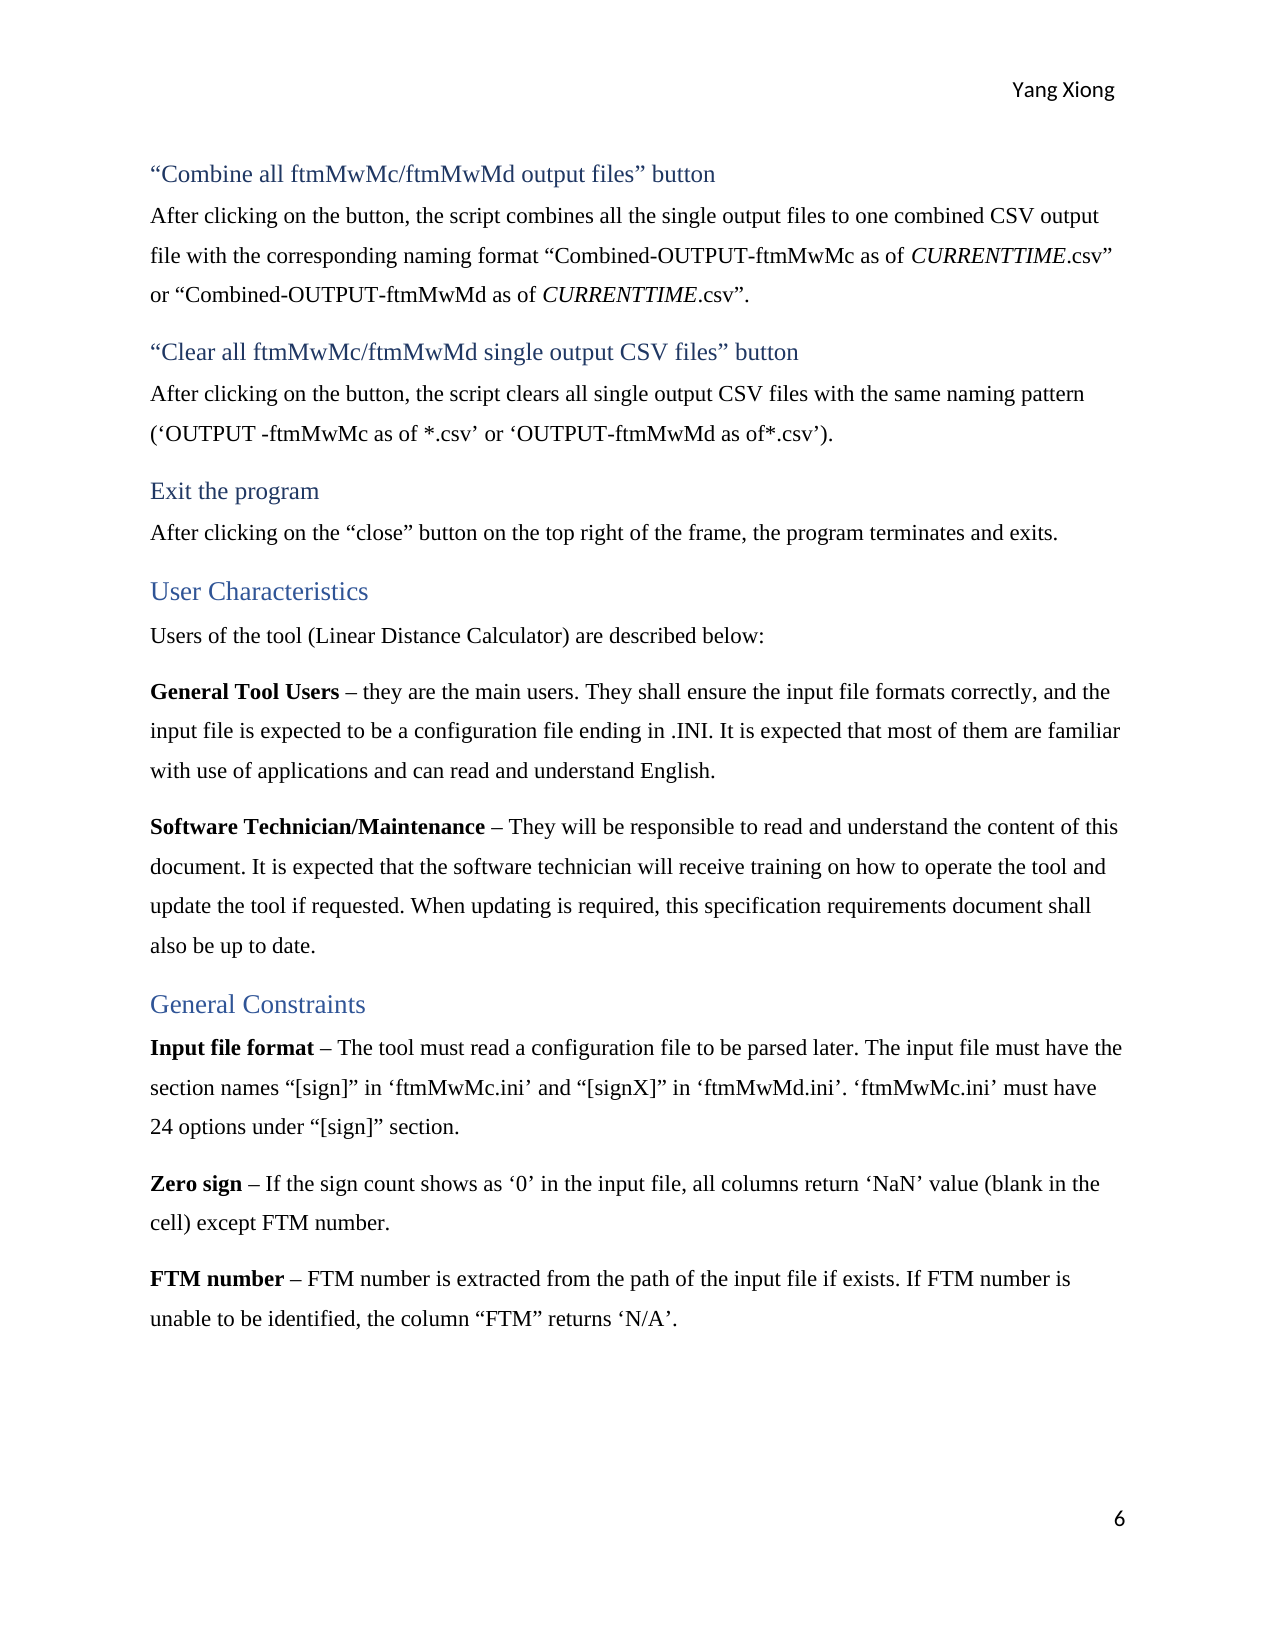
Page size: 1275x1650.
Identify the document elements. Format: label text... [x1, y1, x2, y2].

text After clicking on the button, the script combines all the single output files to one combined CSV output file with the corresponding naming format “Combined-OUTPUT-ftmMwMc as of CURRENTTIME.csv” or “Combined-OUTPUT-ftmMwMd as of CURRENTTIME.csv”. [150, 202, 1125, 307]
text Users of the tool (Linear Distance Calculator) are described below: [150, 622, 1125, 648]
text Software Technician/Maintenance – They will be responsible to read and understand the content of this document. It is expected that the software technician will receive training on how to operate the tool and update the tool if requested. When updating is required, this specification requirements document shall also be up to date. [150, 813, 1125, 958]
subtitle “Clear all ftmMwMc/ftmMwMd single output CSV files” button [150, 337, 1125, 366]
text Input file format – The tool must read a configuration file to be parsed later. The input file must have the section names “[sign]” in ‘ftmMwMc.ini’ and “[signX]” in ‘ftmMwMd.ini’. ‘ftmMwMc.ini’ must have 24 options under “[sign]” section. [150, 1034, 1125, 1140]
subtitle General Constraints [150, 988, 1125, 1019]
text Zero sign – If the sign count shows as ‘0’ in the input file, all columns return ‘NaN’ value (blank in the cell) except FTM number. [150, 1169, 1125, 1235]
text FTM number – FTM number is extracted from the path of the input file if exists. If FTM number is unable to be identified, the column “FTM” returns ‘N/A’. [150, 1265, 1125, 1331]
text After clicking on the “close” button on the top right of the frame, the program terminates and exits. [150, 519, 1125, 546]
text After clicking on the button, the script clears all single output CSV files with the same naming pattern (‘OUTPUT -ftmMwMc as of *.csv’ or ‘OUTPUT-ftmMwMd as of*.csv’). [150, 380, 1125, 446]
subtitle User Characteristics [150, 575, 1125, 606]
subtitle “Combine all ftmMwMc/ftmMwMd output files” button [150, 159, 1125, 188]
text General Tool Users – they are the main users. They shall ensure the input file formats correctly, and the input file is expected to be a configuration file ending in .INI. It is expected that most of them are familiar with use of applications and can read and understand English. [150, 678, 1125, 783]
subtitle Exit the program [150, 476, 1125, 505]
